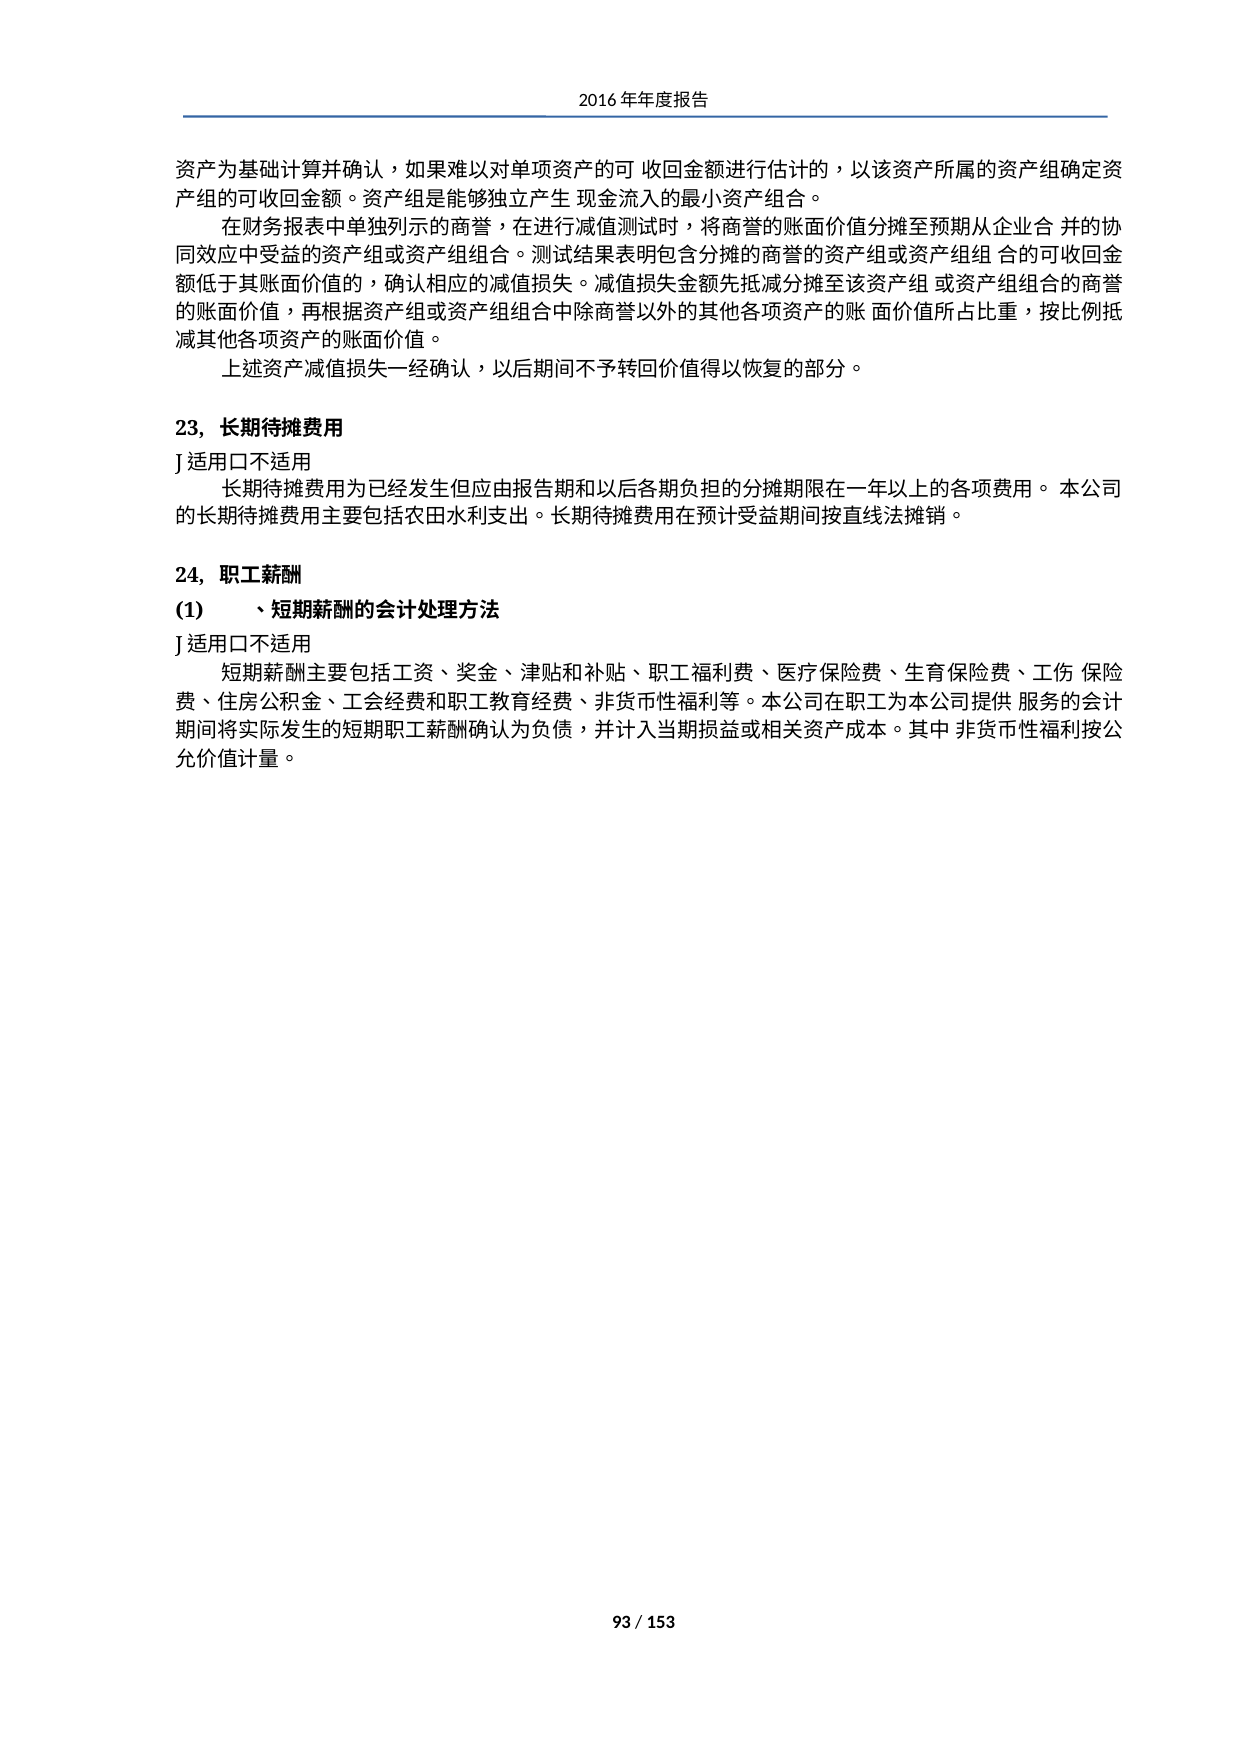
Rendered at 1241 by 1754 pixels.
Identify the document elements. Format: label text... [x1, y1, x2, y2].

text J适用口不适用 [175, 629, 1125, 658]
list 职工薪酬 [175, 560, 1125, 588]
text J适用口不适用 [175, 448, 1125, 474]
text 短期薪酬主要包括工资、奖金、津贴和补贴、职工福利费、医疗保险费、生育保险费、工伤 保险费、住房公积金、工会经费和职工教育经费、非货币性福利等。本公司在职工为本公司提供 服务的会计期间将实际发生的短期职工薪酬确认为负债，并计入当期损益或相关资产成本。其中 非货币性福利按公允价值计量。 [175, 658, 1125, 772]
text 长期待摊费用为已经发生但应由报告期和以后各期负担的分摊期限在一年以上的各项费用。 本公司的长期待摊费用主要包括农田水利支出。长期待摊费用在预计受益期间按直线法摊销。 [175, 474, 1125, 528]
list 长期待摊费用 [175, 413, 1125, 441]
text 在财务报表中单独列示的商誉，在进行减值测试时，将商誉的账面价值分摊至预期从企业合 并的协同效应中受益的资产组或资产组组合。测试结果表明包含分摊的商誉的资产组或资产组组 合的可收回金额低于其账面价值的，确认相应的减值损失。减值损失金额先抵减分摊至该资产组 或资产组组合的商誉的账面价值，再根据资产组或资产组组合中除商誉以外的其他各项资产的账 面价值所占比重，按比例抵减其他各项资产的账面价值。 [175, 212, 1125, 353]
list 、短期薪酬的会计处理方法 [175, 594, 1125, 623]
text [175, 155, 1125, 212]
text 上述资产减值损失一经确认，以后期间不予转回价值得以恢复的部分。 [175, 353, 1125, 382]
